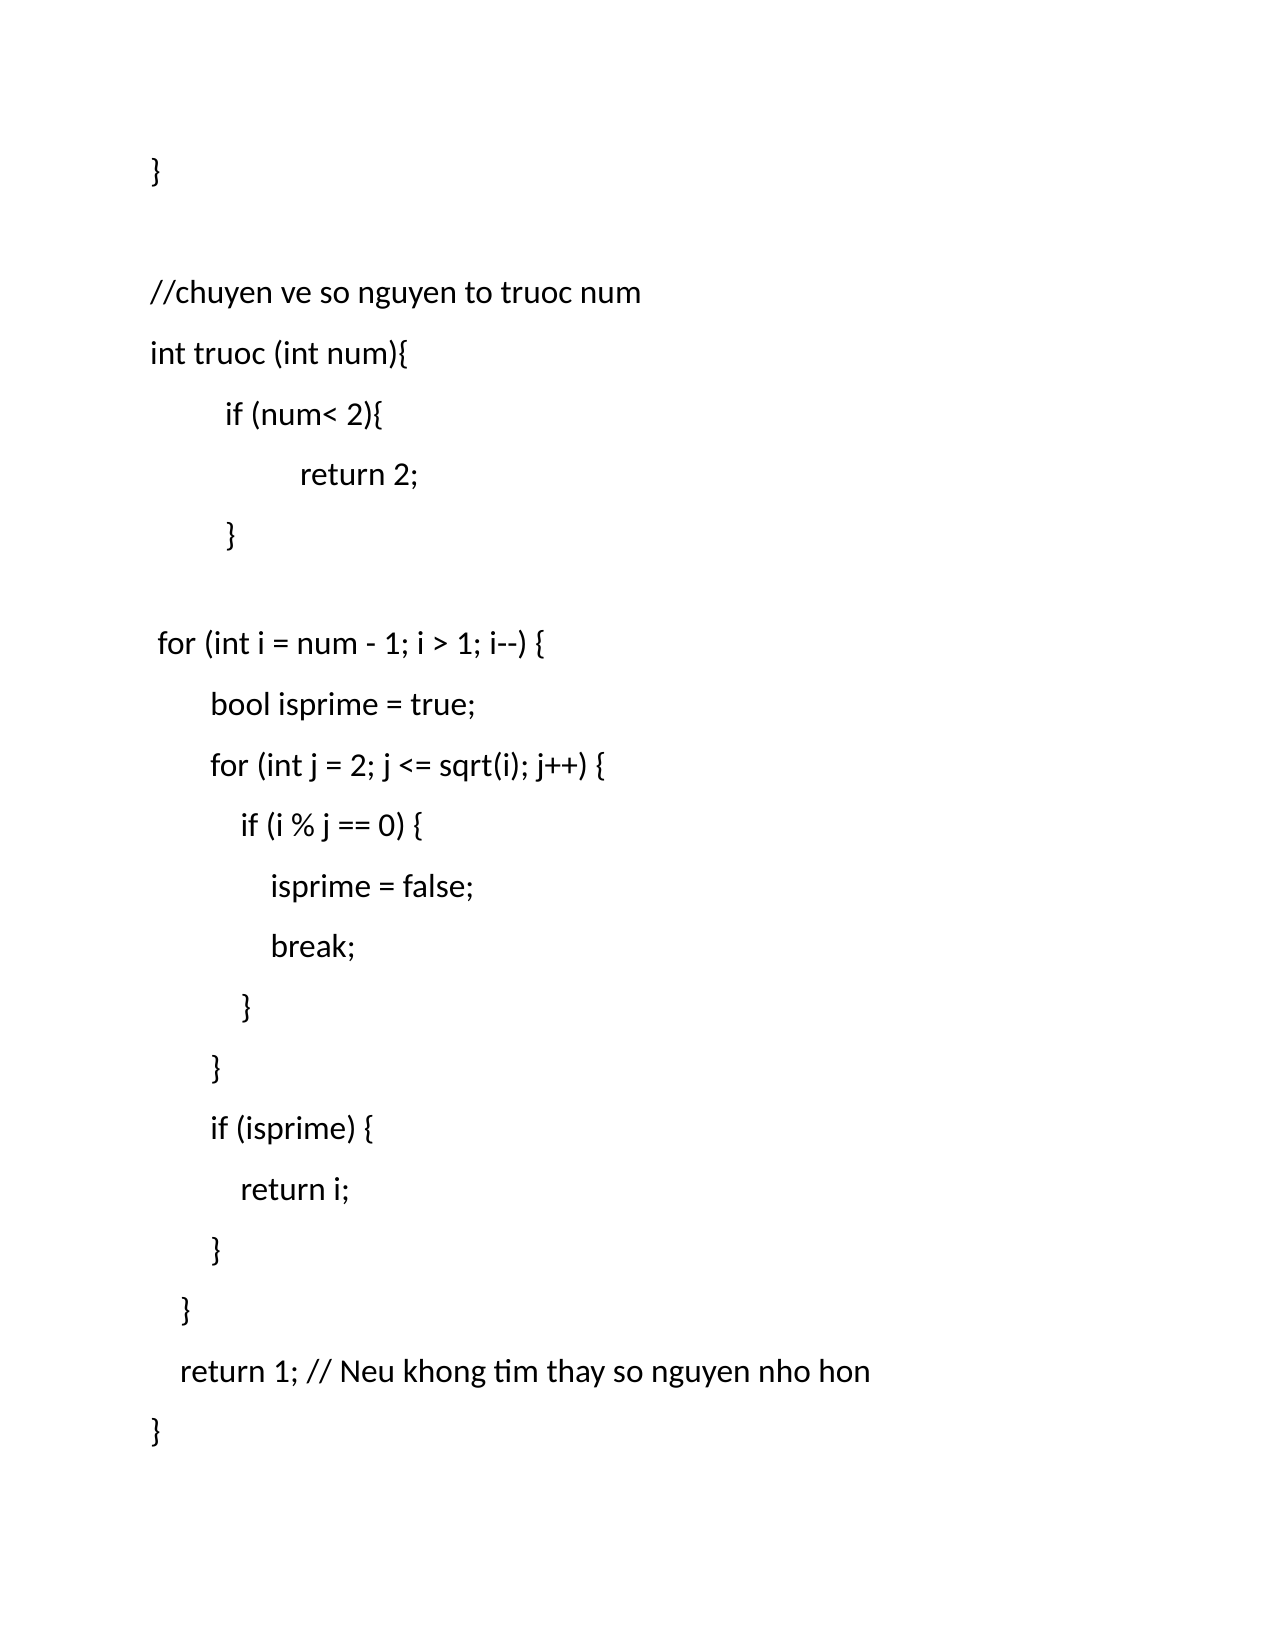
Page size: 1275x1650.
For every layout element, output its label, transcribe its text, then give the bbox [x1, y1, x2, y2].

text break; [150, 925, 1125, 966]
text } [150, 150, 1125, 191]
text int truoc (int num){ [150, 332, 1125, 373]
text for (int i = num - 1; i > 1; i--) { [150, 622, 1125, 663]
text isprime = false; [150, 865, 1125, 906]
text } [150, 1228, 1125, 1269]
text return 1; // Neu khong tim thay so nguyen nho hon [150, 1350, 1125, 1391]
text } [150, 1047, 1125, 1087]
text } [150, 1289, 1125, 1330]
text return i; [150, 1168, 1125, 1209]
text if (i % j == 0) { [150, 804, 1125, 845]
text bool isprime = true; [150, 683, 1125, 724]
text return 2; [150, 453, 1125, 494]
text for (int j = 2; j <= sqrt(i); j++) { [150, 743, 1125, 784]
text if (isprime) { [150, 1107, 1125, 1148]
text } [150, 514, 1125, 554]
text } [150, 986, 1125, 1027]
text //chuyen ve so nguyen to truoc num [150, 271, 1125, 312]
text if (num< 2){ [150, 392, 1125, 433]
text } [150, 1410, 1125, 1451]
